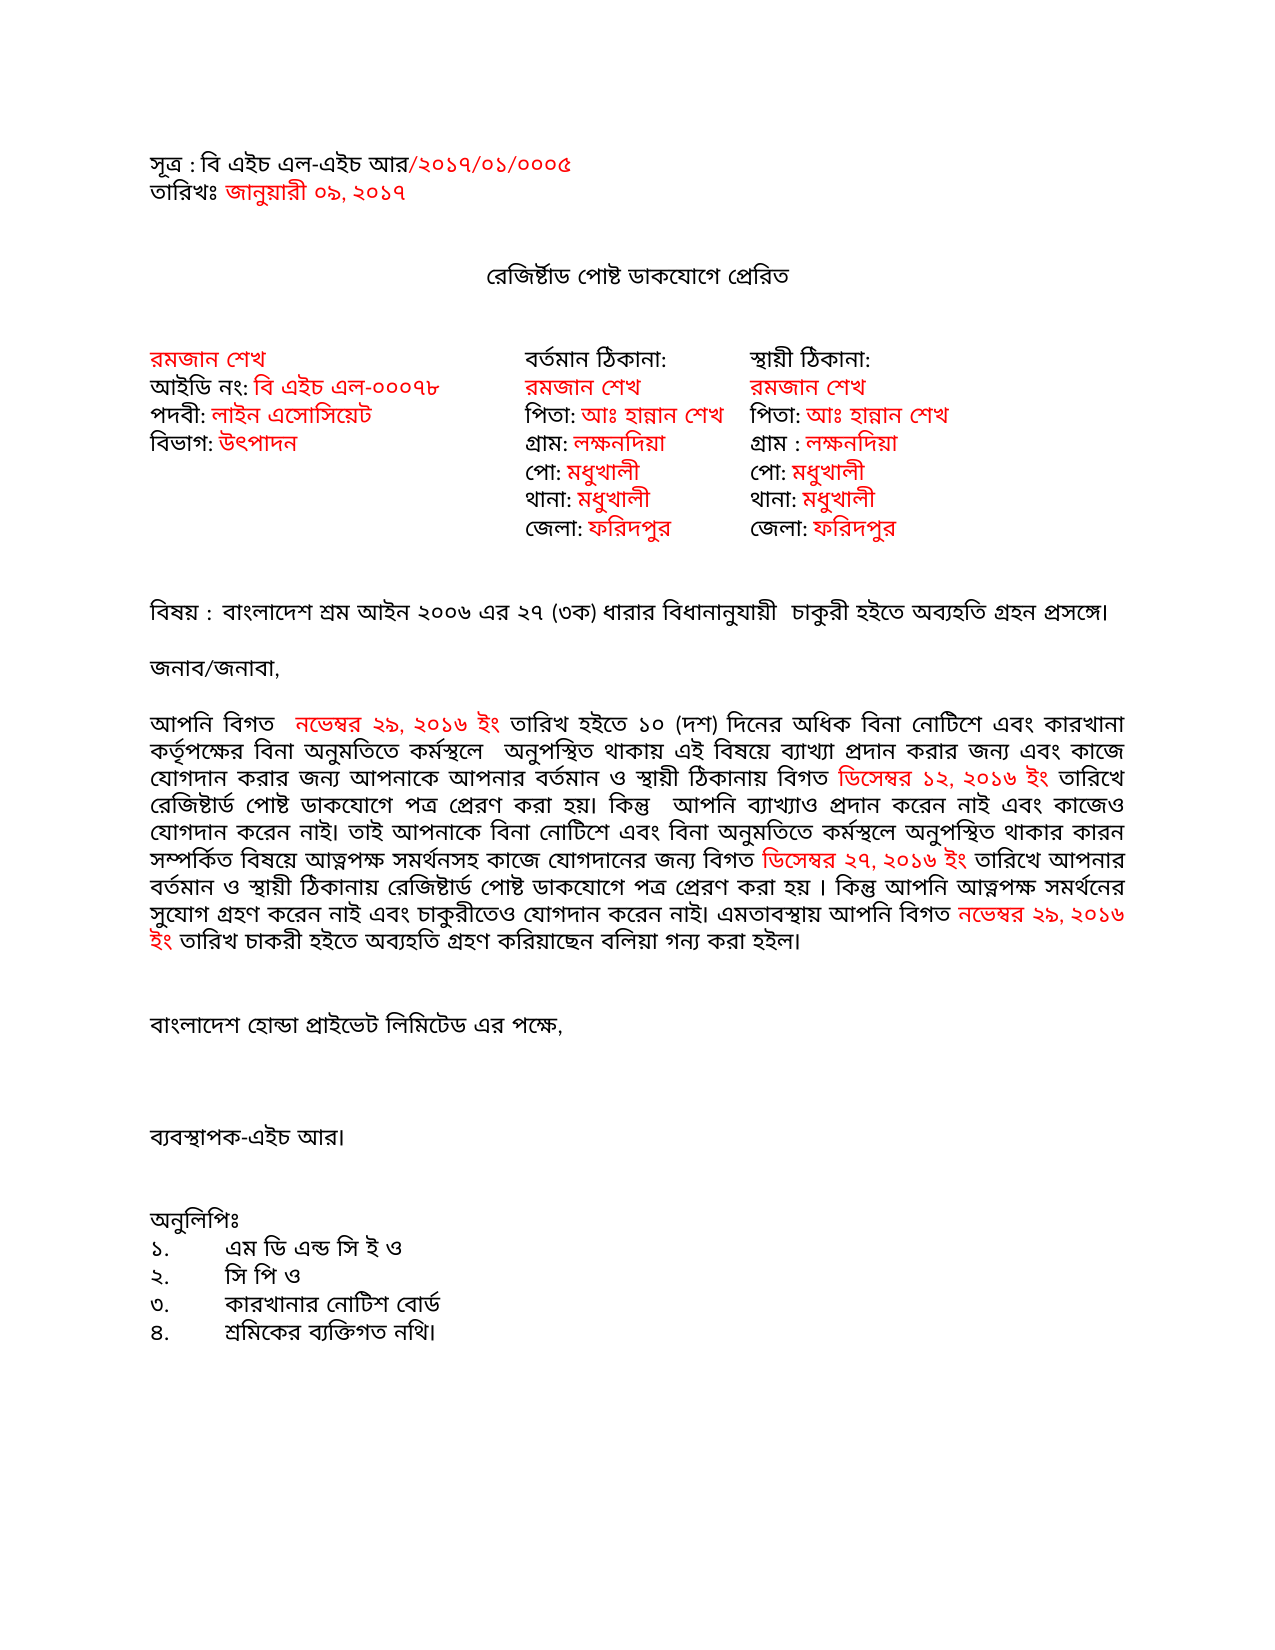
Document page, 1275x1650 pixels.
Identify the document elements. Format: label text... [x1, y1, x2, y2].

text তারিখঃ জানুয়ারী ০৯, ২০১৭ [150, 178, 1125, 206]
text ৪. শ্রমিকের ব্যক্তিগত নথি। [150, 1318, 1125, 1346]
text থানা: মধুখালী থানা: মধুখালী [150, 486, 1125, 514]
text ৩. কারখানার নোটিশ বোর্ড [150, 1290, 1125, 1318]
text ১. এম ডি এন্ড সি ই ও [150, 1234, 1125, 1262]
text অনুলিপিঃ [182, 1207, 1125, 1234]
text বাংলাদেশ হোন্ডা প্রাইভেট লিমিটেড এর পক্ষে, [150, 1011, 1125, 1039]
text রমজান শেখ বর্তমান ঠিকানা: স্থায়ী ঠিকানা: [150, 346, 1125, 373]
text ব্যবস্থাপক-এইচ আর। [150, 1123, 1125, 1151]
text বিভাগ: উৎপাদন গ্রাম: লক্ষনদিয়া গ্রাম : লক্ষনদিয়া [150, 429, 1125, 458]
text জেলা: ফরিদপুর জেলা: ফরিদপুর [150, 514, 1125, 542]
text আইডি নং: বি এইচ এল-০০০৭৮ রমজান শেখ রমজান শেখ [150, 373, 1125, 402]
text রেজির্ষ্টাড পোষ্ট ডাকযোগে প্রেরিত [150, 263, 1125, 289]
text বিষয় : বাংলাদেশ শ্রম আইন ২০০৬ এর ২৭ (৩ক) ধারার বিধানানুযায়ী চাকুরী হইতে অব্যহতি গ্রহন প্রসঙ্গে। [150, 598, 1125, 626]
text সূত্র : বি এইচ এল-এইচ আর/২০১৭/০১/০০০৫ [150, 150, 1125, 178]
text জনাব/জনাবা, [150, 654, 1125, 682]
text পদবী: লাইন এসোসিয়েট পিতা: আঃ হান্নান শেখ পিতা: আঃ হান্নান শেখ [150, 402, 1125, 429]
text অনুলিপিঃ [150, 1215, 180, 1234]
text ২. সি পি ও [150, 1262, 1125, 1290]
text পো: মধুখালী পো: মধুখালী [150, 458, 1125, 486]
text আপনি বিগত নভেম্বর ২৯, ২০১৬ ইং তারিখ হইতে ১০ (দশ) দিনের অধিক বিনা নোটিশে এবং কারখানা কর্তৃপক্ষের বিনা অনুমতিতে কর্মস্থলে অনুপস্থিত থাকায় এই বিষয়ে ব্যাখ্যা প্রদান করার জন্য এবং কাজে যোগদান করার জন্য আপনাকে আপনার বর্তমান ও স্থায়ী ঠিকানায় বিগত ডিসেম্বর ১২, ২০১৬ ইং তারিখে রেজিষ্টার্ড পোষ্ট ডাকযোগে পত্র প্রেরণ করা হয়। কিন্তু আপনি ব্যাখ্যাও প্রদান করেন নাই এবং কাজেও যোগদান করেন নাই। তাই আপনাকে বিনা নোটিশে এবং বিনা অনুমতিতে কর্মস্থলে অনুপস্থিত থাকার কারন সম্পর্কিত বিষয়ে আত্নপক্ষ সমর্থনসহ কাজে যোগদানের জন্য বিগত ডিসেম্বর ২৭, ২০১৬ ইং তারিখে আপনার বর্তমান ও স্থায়ী ঠিকানায় রেজিষ্টার্ড পোষ্ট ডাকযোগে পত্র প্রেরণ করা হয় । কিন্তু আপনি আত্নপক্ষ সমর্থনের সুযোগ গ্রহণ করেন নাই এবং চাকুরীতেও যোগদান করেন নাই। এমতাবস্থায় আপনি বিগত নভেম্বর ২৯, ২০১৬ ইং তারিখ চাকরী হইতে অব্যহতি গ্রহণ করিয়াছেন বলিয়া গন্য করা হইল। [150, 710, 1125, 955]
